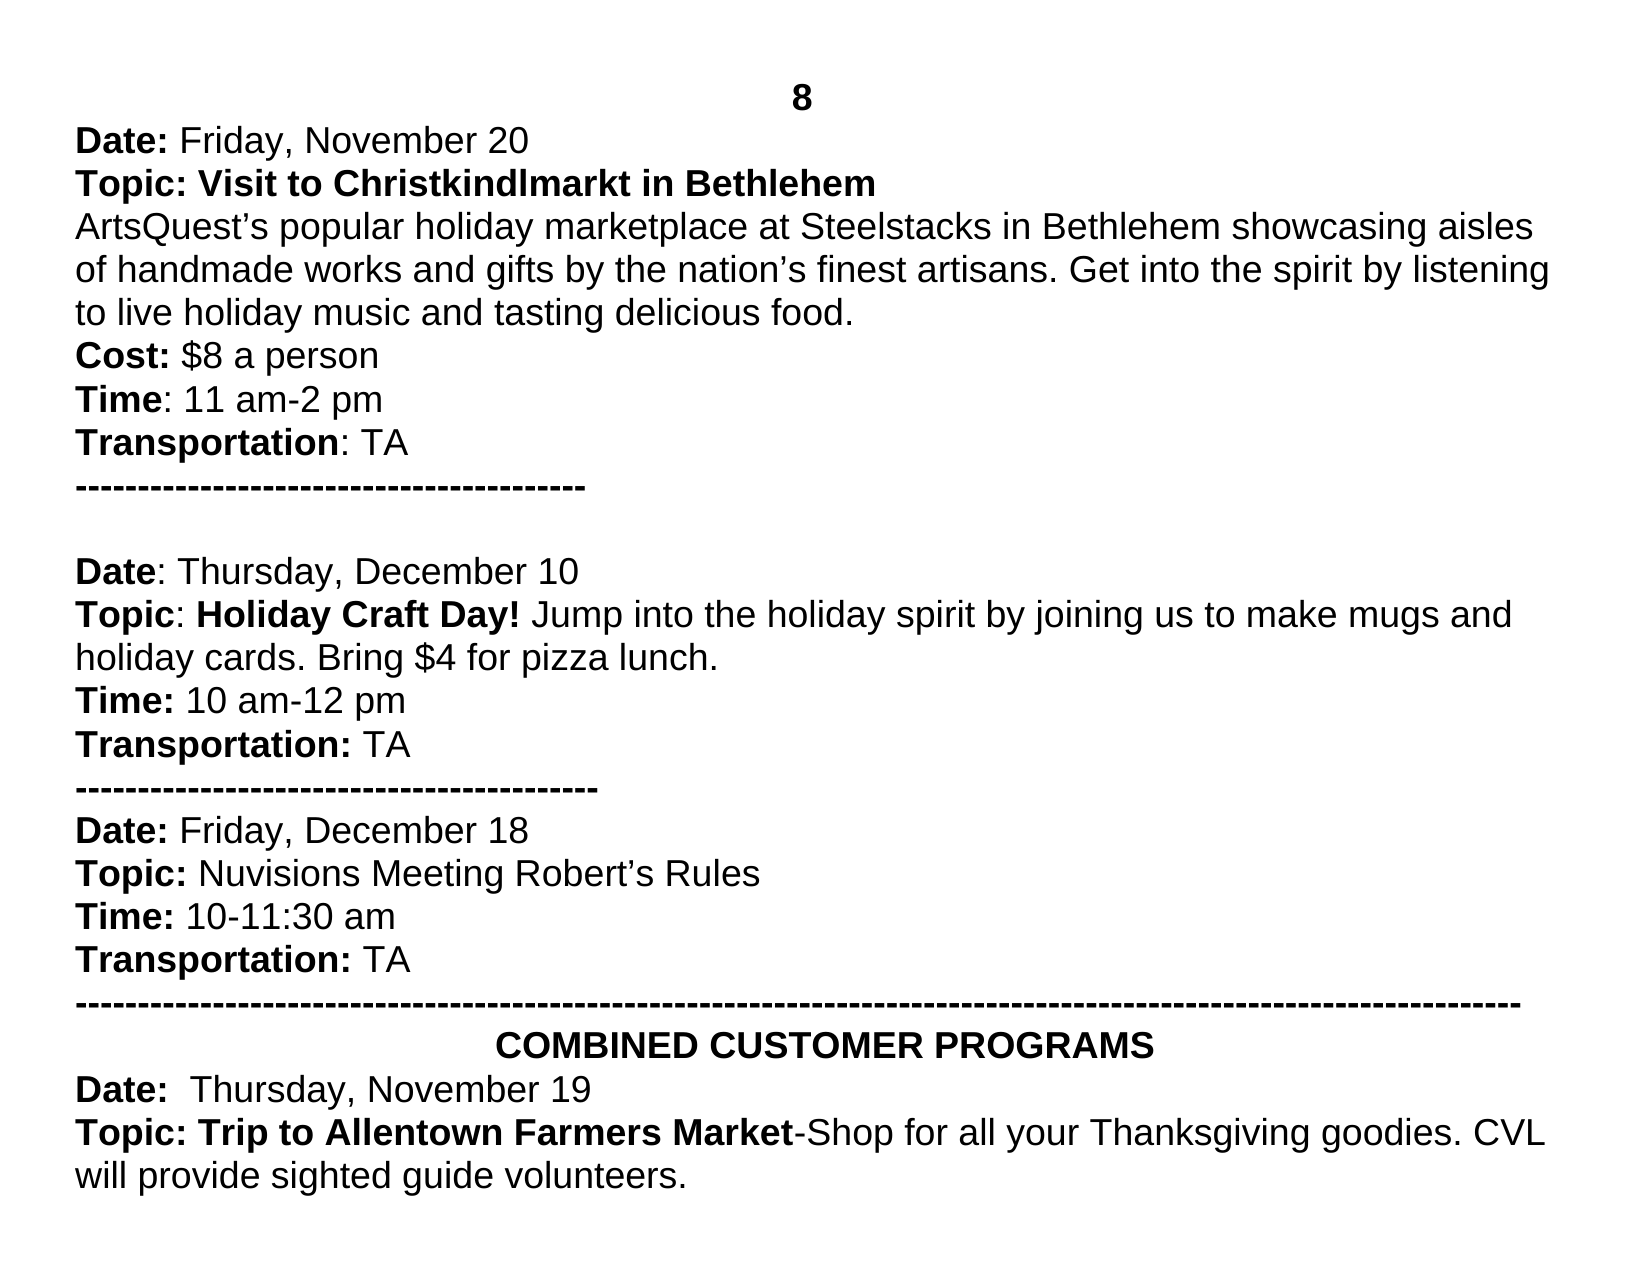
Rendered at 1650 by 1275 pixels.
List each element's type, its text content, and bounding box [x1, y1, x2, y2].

text ArtsQuest’s popular holiday marketplace at Steelstacks in Bethlehem showcasing aisles of handmade works and gifts by the nation’s finest artisans. Get into the spirit by listening to live holiday music and tasting delicious food. [75, 204, 1575, 334]
text ------------------------------------------ Date: Friday, December 18 [75, 765, 1575, 851]
text Time: 11 am-2 pm [75, 377, 1575, 420]
text Date: Thursday, December 10 [75, 549, 1575, 592]
text Topic: Holiday Craft Day! Jump into the holiday spirit by joining us to make mugs and holiday cards. Bring $4 for pizza lunch. [75, 592, 1575, 679]
text Topic: Nuvisions Meeting Robert’s Rules [75, 851, 1575, 894]
text Date: Friday, November 20 [75, 118, 1575, 161]
text Topic: Trip to Allentown Farmers Market-Shop for all your Thanksgiving goodies. CVL will provide sighted guide volunteers. [75, 1110, 1575, 1196]
text -------------------------------------------------------------------------------------------------------------------- [75, 981, 1575, 1024]
text Cost: $8 a person [75, 334, 1575, 377]
text Topic: Visit to Christkindlmarkt in Bethlehem [75, 161, 1575, 204]
text Transportation: TA [75, 420, 1575, 463]
text Time: 10 am-12 pm [75, 679, 1575, 722]
text Time: 10-11:30 am [75, 894, 1575, 937]
text Date: Thursday, November 19 [75, 1067, 1575, 1110]
text Transportation: TA [75, 937, 1575, 981]
text COMBINED CUSTOMER PROGRAMS [75, 1024, 1575, 1067]
text 8 [75, 75, 1575, 118]
text Transportation: TA [75, 722, 1575, 765]
text ----------------------------------------- [75, 463, 1575, 506]
